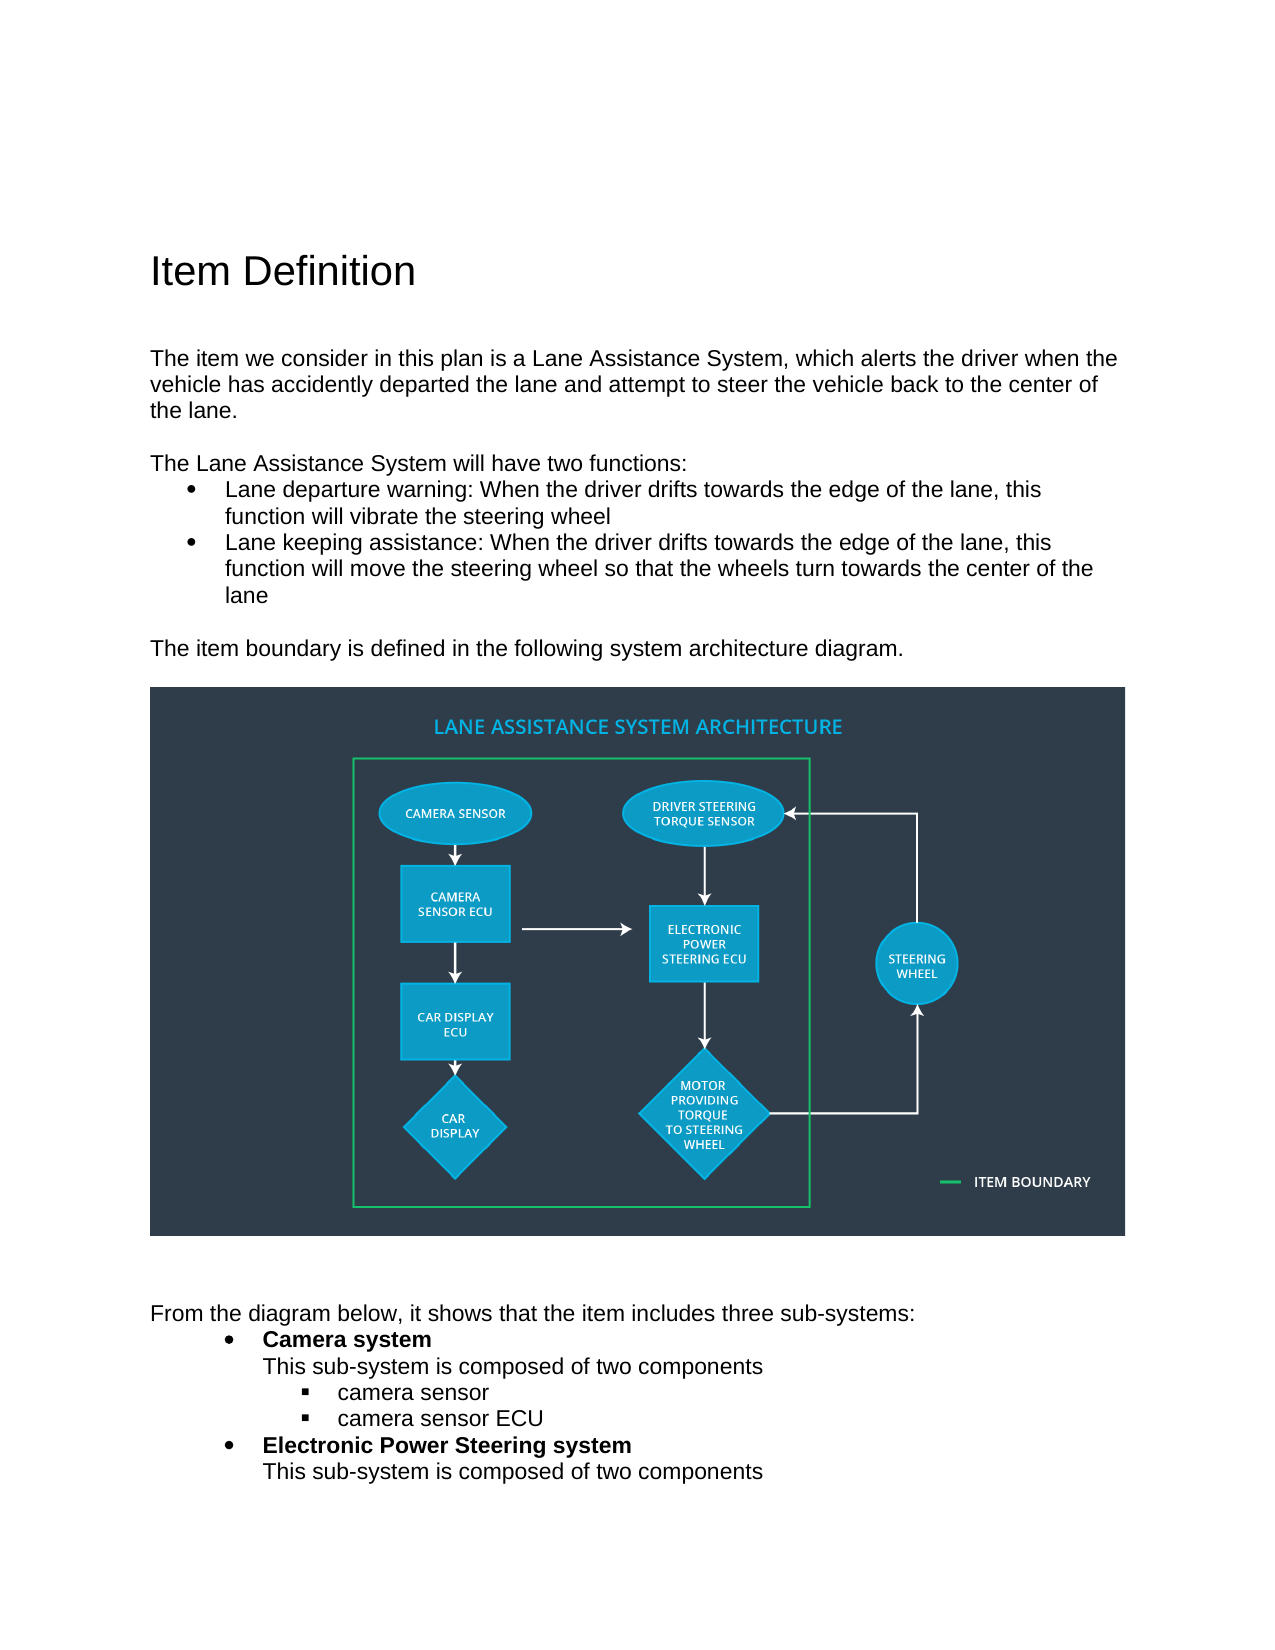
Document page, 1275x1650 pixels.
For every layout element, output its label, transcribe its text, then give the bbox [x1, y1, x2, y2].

text The Lane Assistance System will have two functions: [150, 450, 1125, 476]
list camera sensor [300, 1379, 1125, 1405]
list Electronic Power Steering system [225, 1432, 1125, 1458]
text From the diagram below, it shows that the item includes three sub-systems: [150, 1300, 1125, 1326]
subtitle Item Definition [150, 247, 1125, 295]
picture [150, 687, 1125, 1236]
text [262, 1353, 1125, 1379]
list camera sensor ECU [300, 1405, 1125, 1432]
list Lane keeping assistance: When the driver drifts towards the edge of the lane, this function will move the steering wheel so that the wheels turn towards the center of the lane [187, 529, 1125, 608]
list Camera system [225, 1326, 1125, 1353]
text The item boundary is defined in the following system architecture diagram. [150, 634, 1125, 661]
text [262, 1458, 1125, 1484]
list Lane departure warning: When the driver drifts towards the edge of the lane, this function will vibrate the steering wheel [187, 476, 1125, 529]
text The item we consider in this plan is a Lane Assistance System, which alerts the driver when the vehicle has accidently departed the lane and attempt to steer the vehicle back to the center of the lane. [150, 344, 1125, 424]
